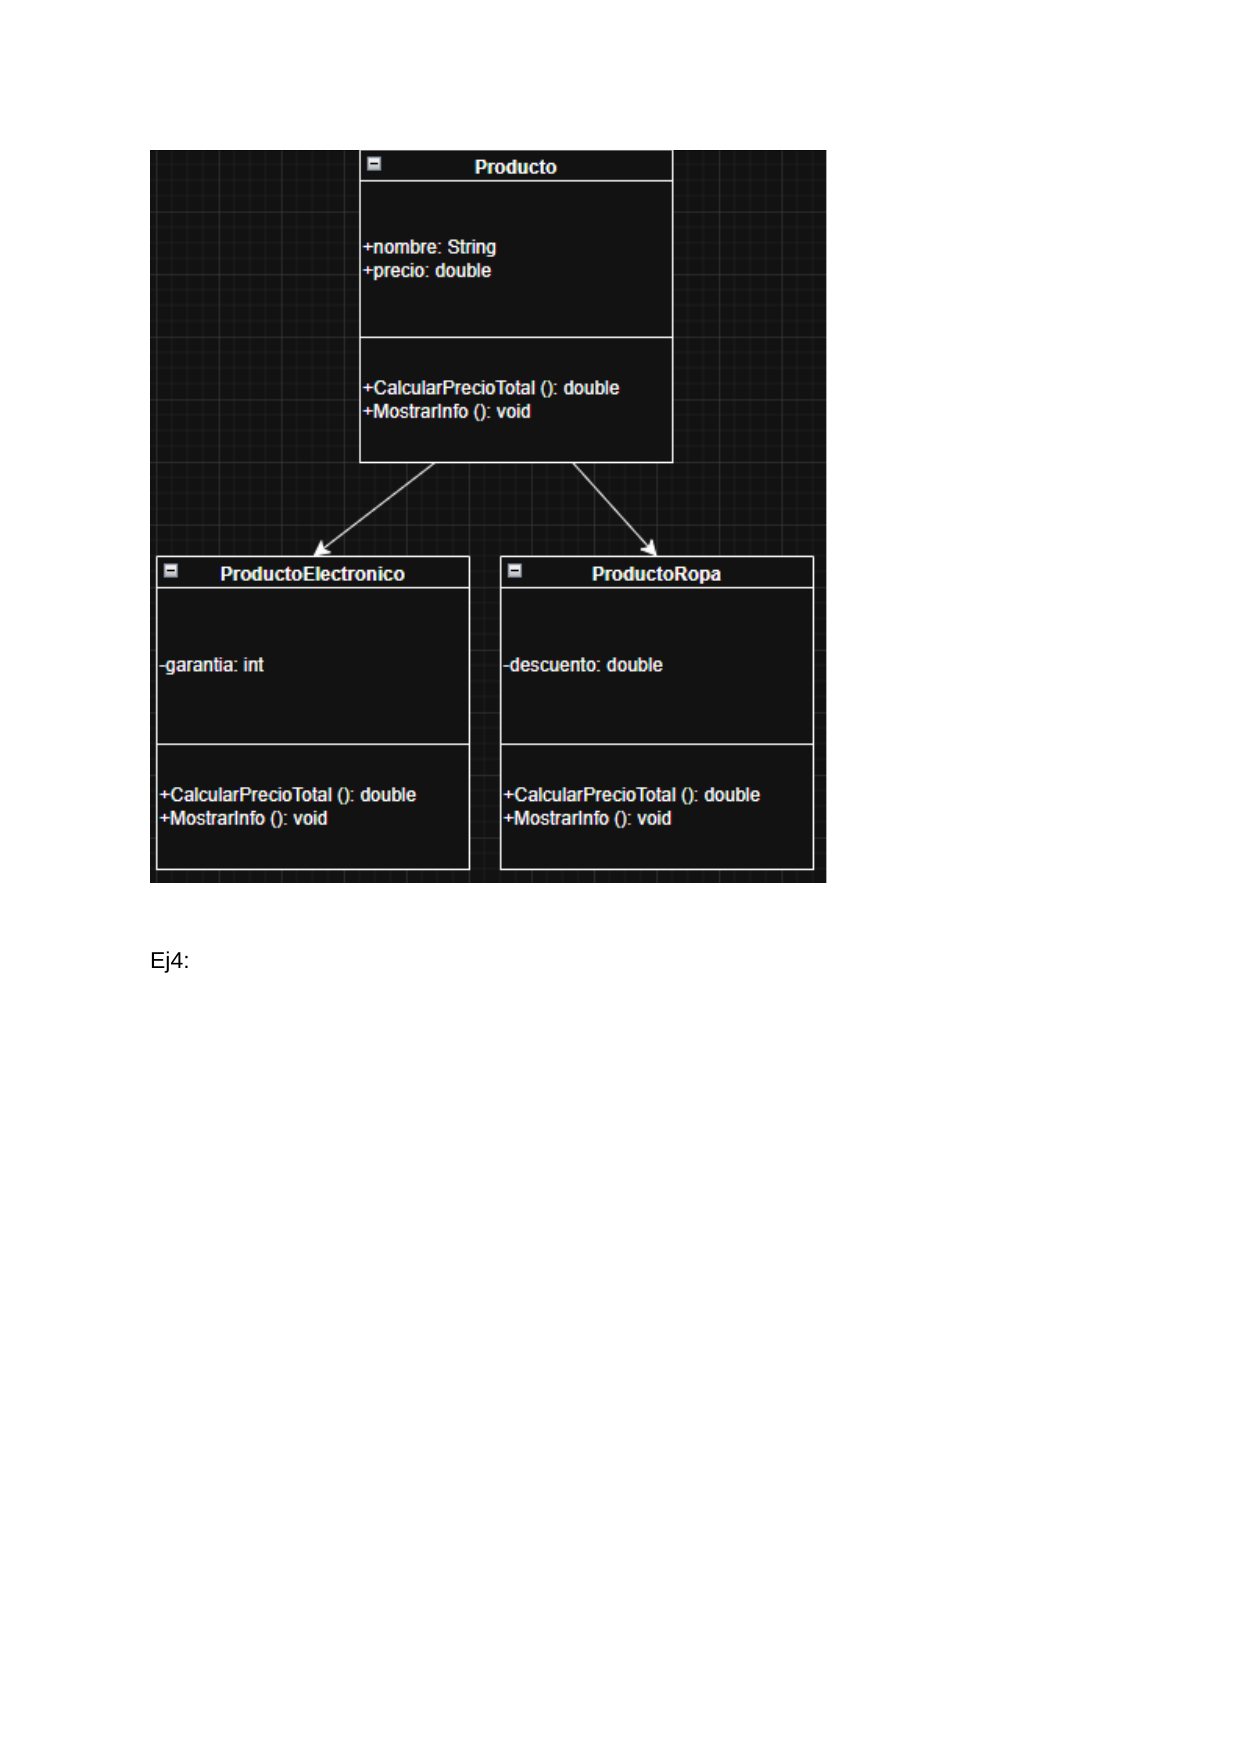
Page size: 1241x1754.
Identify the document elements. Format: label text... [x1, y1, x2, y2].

text Ej4: [150, 947, 1090, 973]
picture [150, 150, 827, 883]
